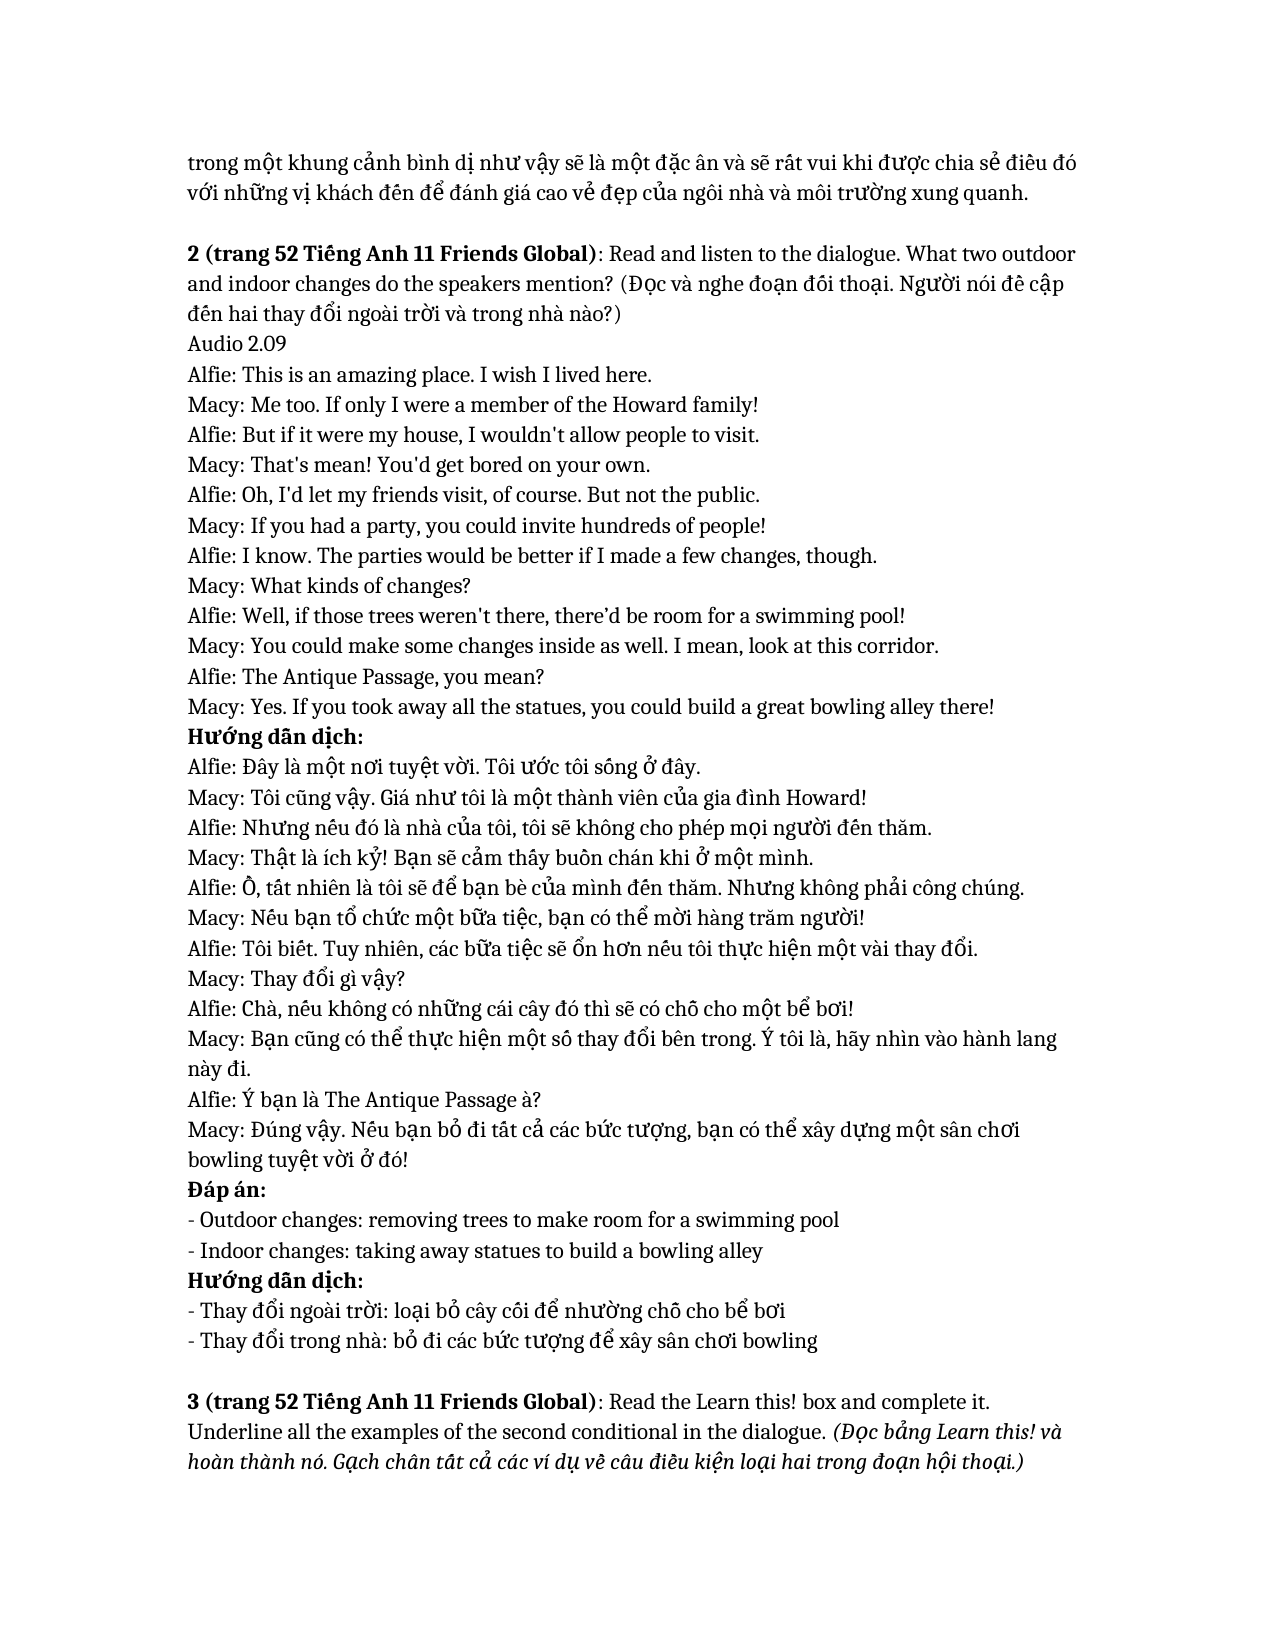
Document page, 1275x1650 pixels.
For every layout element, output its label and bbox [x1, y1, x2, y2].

text [187, 150, 1087, 1475]
